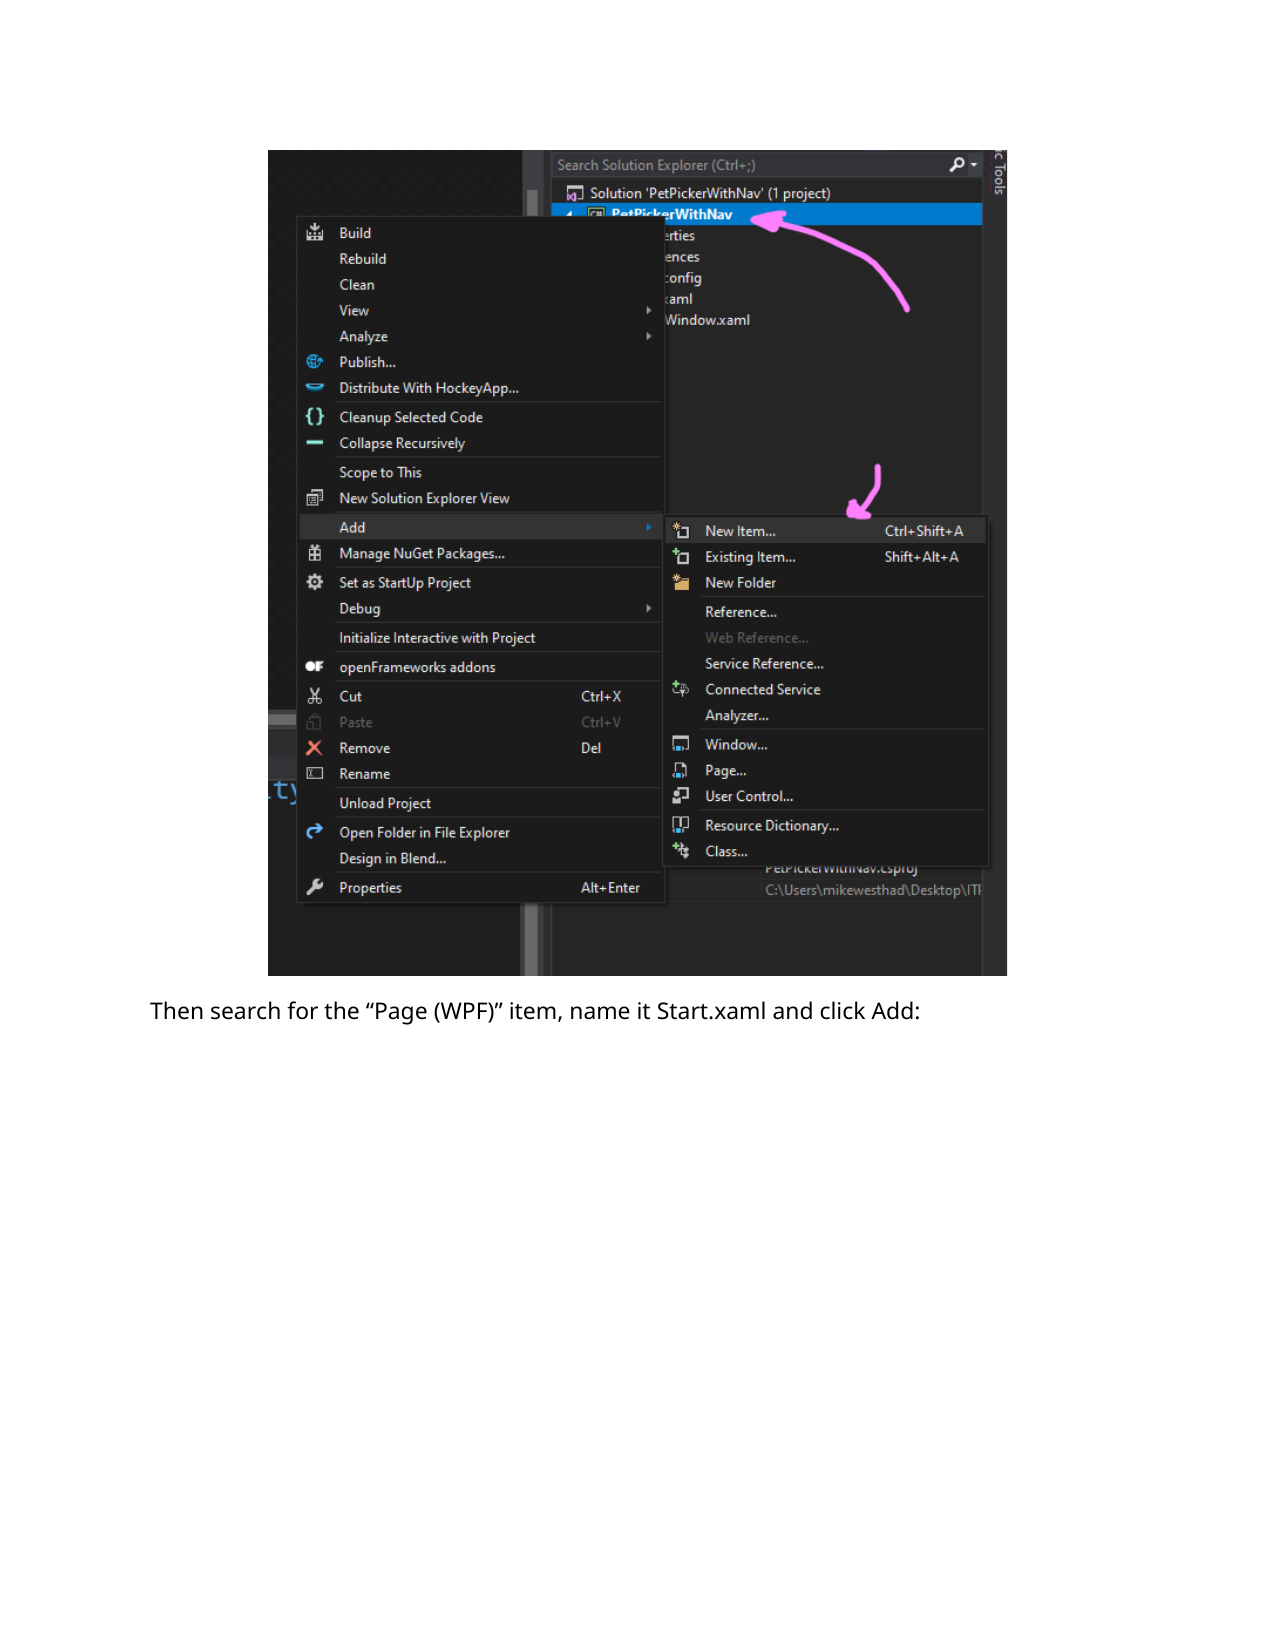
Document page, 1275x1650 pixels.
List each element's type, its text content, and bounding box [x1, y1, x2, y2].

picture [268, 150, 1008, 976]
text Then search for the “Page (WPF)” item, name it Start.xaml and click Add: [150, 994, 1125, 1026]
